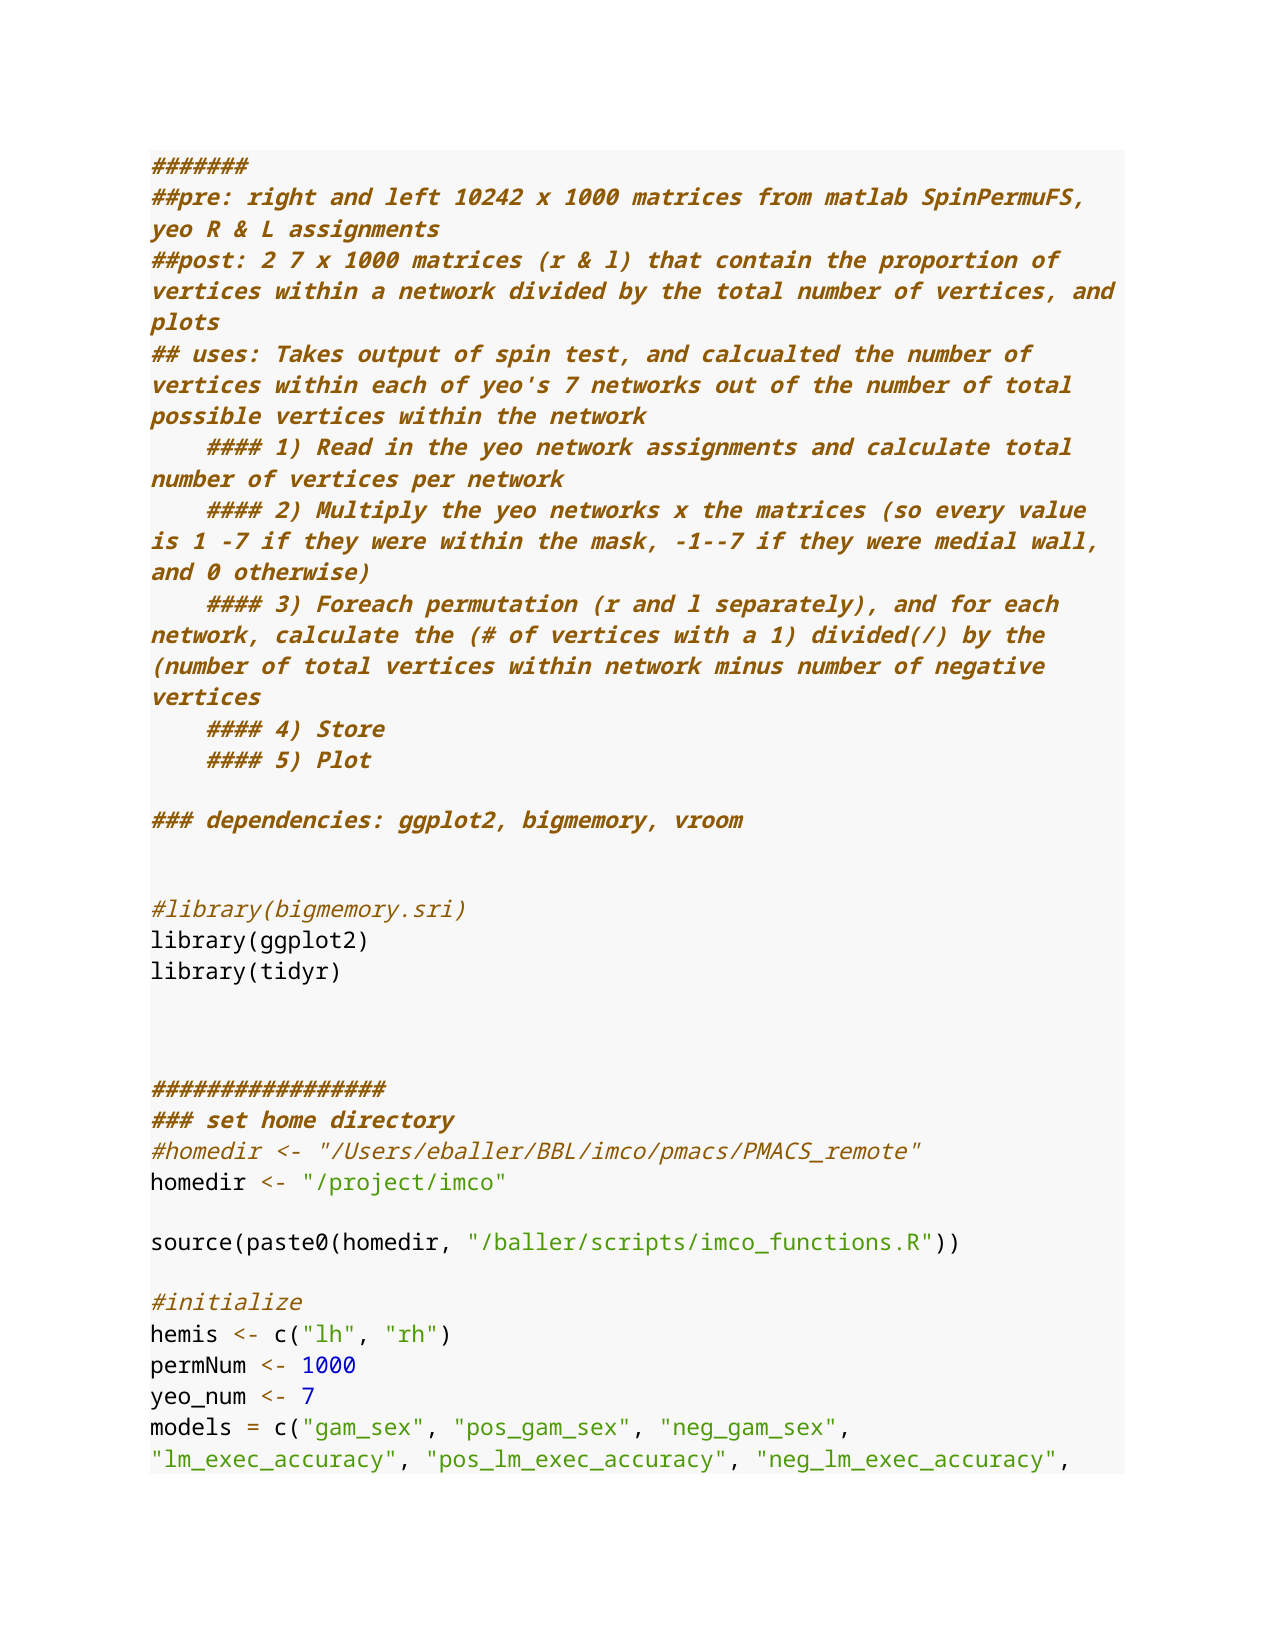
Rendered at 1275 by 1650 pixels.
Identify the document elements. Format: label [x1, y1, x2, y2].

text [150, 150, 1125, 1474]
